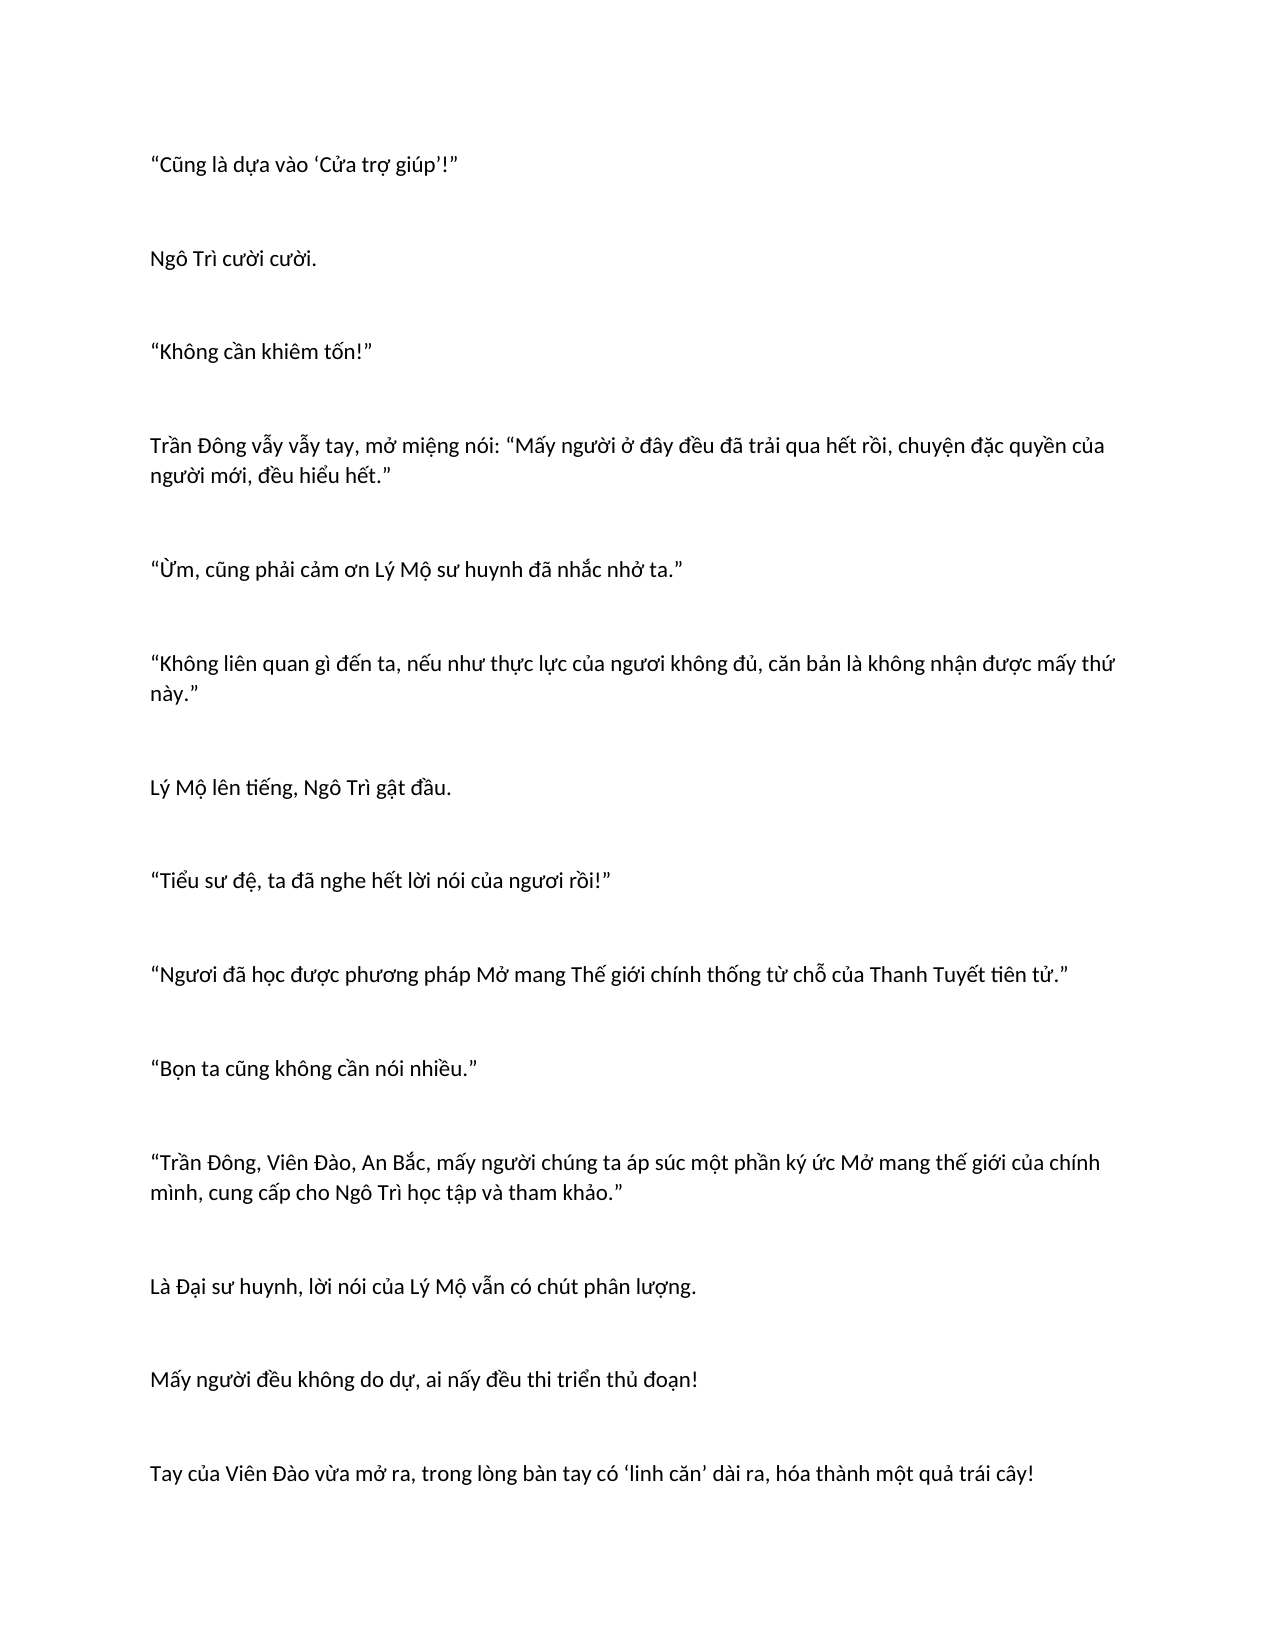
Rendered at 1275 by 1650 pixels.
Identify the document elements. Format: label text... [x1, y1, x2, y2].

text “Không cần khiêm tốn!” [150, 337, 1125, 366]
text “Trần Đông, Viên Đào, An Bắc, mấy người chúng ta áp súc một phần ký ức Mở mang thế giới của chính mình, cung cấp cho Ngô Trì học tập và tham khảo.” [150, 1148, 1125, 1206]
text “Ngươi đã học được phương pháp Mở mang Thế giới chính thống từ chỗ của Thanh Tuyết tiên tử.” [150, 960, 1125, 988]
text Ngô Trì cười cười. [150, 244, 1125, 272]
text Trần Đông vẫy vẫy tay, mở miệng nói: “Mấy người ở đây đều đã trải qua hết rồi, chuyện đặc quyền của người mới, đều hiểu hết.” [150, 431, 1125, 489]
text Lý Mộ lên tiếng, Ngô Trì gật đầu. [150, 773, 1125, 801]
text “Ừm, cũng phải cảm ơn Lý Mộ sư huynh đã nhắc nhở ta.” [150, 555, 1125, 583]
text Mấy người đều không do dự, ai nấy đều thi triển thủ đoạn! [150, 1366, 1125, 1394]
text “Tiểu sư đệ, ta đã nghe hết lời nói của ngươi rồi!” [150, 867, 1125, 895]
text “Không liên quan gì đến ta, nếu như thực lực của ngươi không đủ, căn bản là không nhận được mấy thứ này.” [150, 649, 1125, 707]
text “Bọn ta cũng không cần nói nhiều.” [150, 1054, 1125, 1082]
text “Cũng là dựa vào ‘Cửa trợ giúp’!” [150, 150, 1125, 178]
text Là Đại sư huynh, lời nói của Lý Mộ vẫn có chút phân lượng. [150, 1272, 1125, 1300]
text Tay của Viên Đào vừa mở ra, trong lòng bàn tay có ‘linh căn’ dài ra, hóa thành một quả trái cây! [150, 1459, 1125, 1487]
